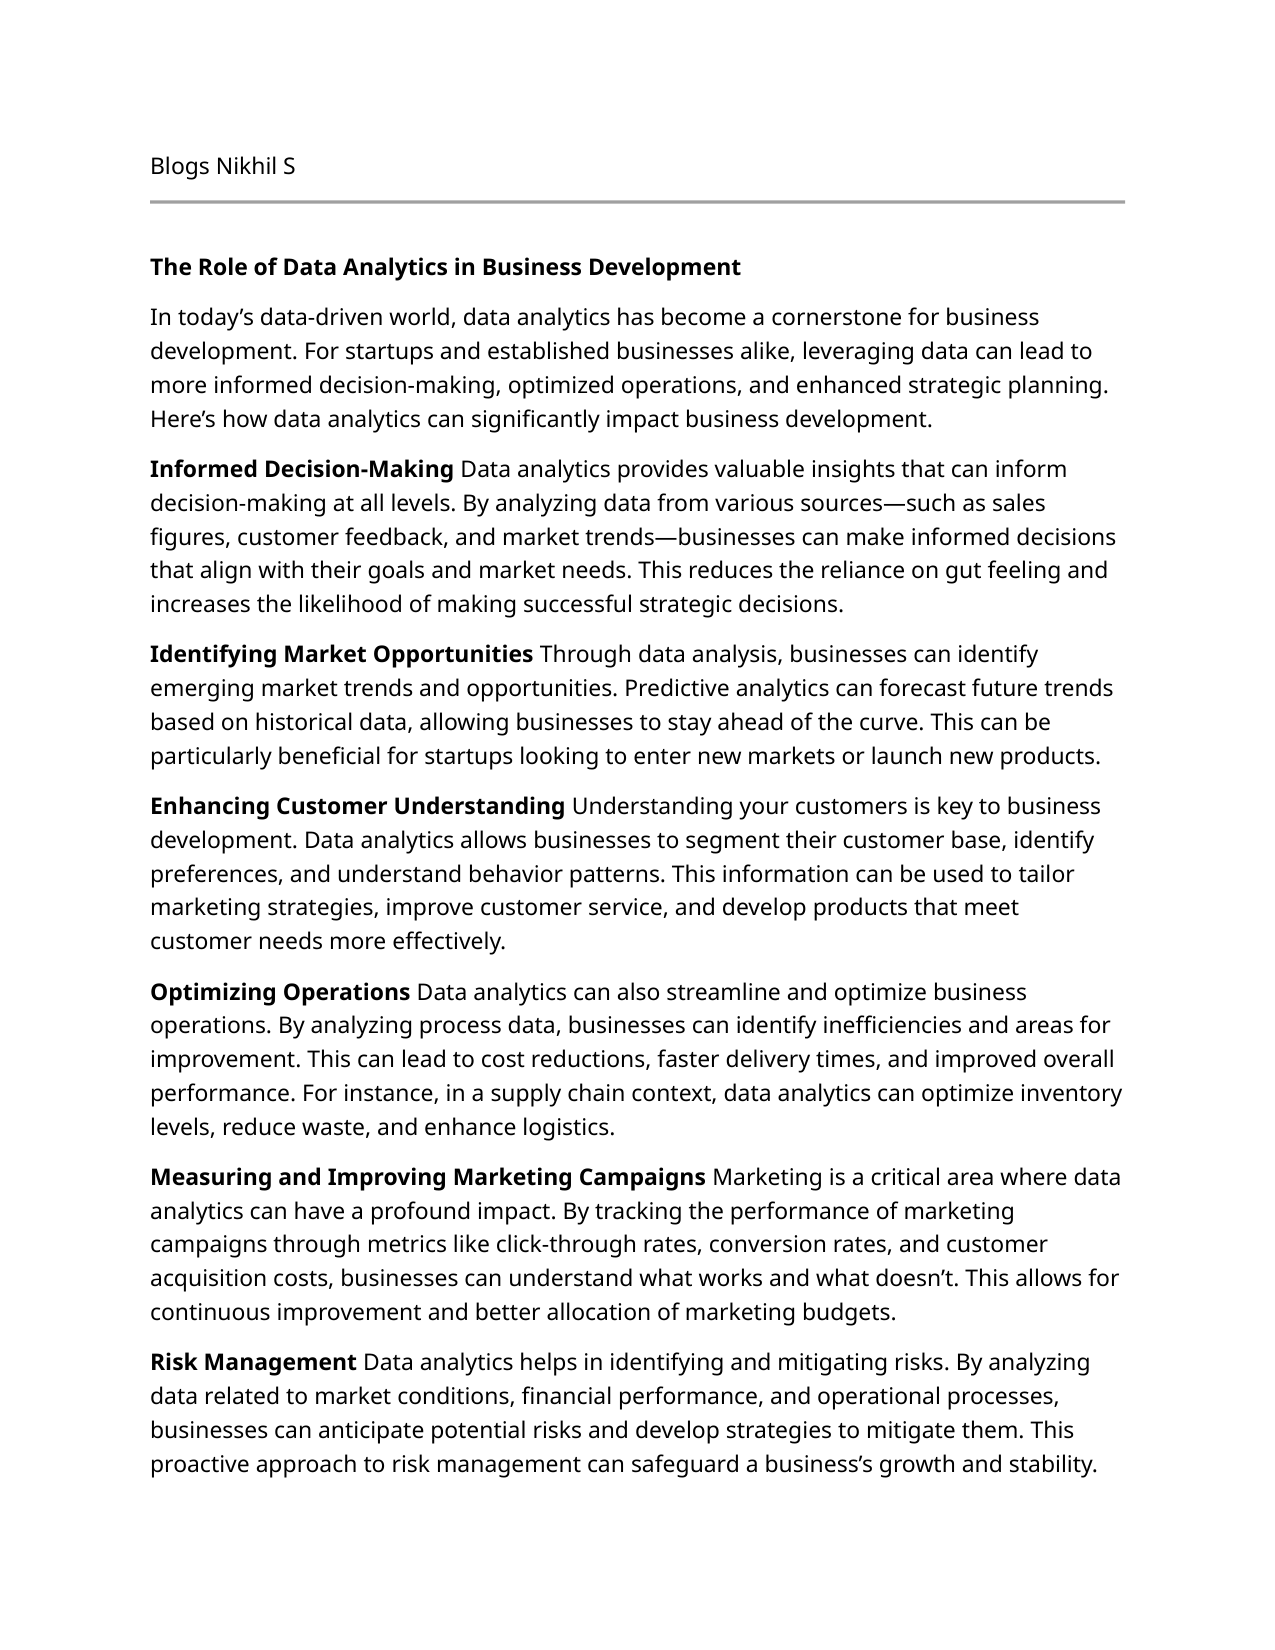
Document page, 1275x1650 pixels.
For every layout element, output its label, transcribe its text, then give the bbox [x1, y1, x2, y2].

text Blogs Nikhil S [150, 150, 1125, 181]
text Optimizing Operations Data analytics can also streamline and optimize business operations. By analyzing process data, businesses can identify inefficiencies and areas for improvement. This can lead to cost reductions, faster delivery times, and improved overall performance. For instance, in a supply chain context, data analytics can optimize inventory levels, reduce waste, and enhance logistics. [150, 975, 1125, 1142]
text Identifying Market Opportunities Through data analysis, businesses can identify emerging market trends and opportunities. Predictive analytics can forecast future trends based on historical data, allowing businesses to stay ahead of the curve. This can be particularly beneficial for startups looking to enter new markets or launch new products. [150, 638, 1125, 771]
text Informed Decision-Making Data analytics provides valuable insights that can inform decision-making at all levels. By analyzing data from various sources—such as sales figures, customer feedback, and market trends—businesses can make informed decisions that align with their goals and market needs. This reduces the reliance on gut feeling and increases the likelihood of making successful strategic decisions. [150, 453, 1125, 619]
text Enhancing Customer Understanding Understanding your customers is key to business development. Data analytics allows businesses to segment their customer base, identify preferences, and understand behavior patterns. This information can be used to tailor marketing strategies, improve customer service, and develop products that meet customer needs more effectively. [150, 790, 1125, 956]
text The Role of Data Analytics in Business Development [150, 251, 1125, 282]
text Measuring and Improving Marketing Campaigns Marketing is a critical area where data analytics can have a profound impact. By tracking the performance of marketing campaigns through metrics like click-through rates, conversion rates, and customer acquisition costs, businesses can understand what works and what doesn’t. This allows for continuous improvement and better allocation of marketing budgets. [150, 1161, 1125, 1327]
text In today’s data-driven world, data analytics has become a cornerstone for business development. For startups and established businesses alike, leveraging data can lead to more informed decision-making, optimized operations, and enhanced strategic planning. Here’s how data analytics can significantly impact business development. [150, 301, 1125, 434]
text Risk Management Data analytics helps in identifying and mitigating risks. By analyzing data related to market conditions, financial performance, and operational processes, businesses can anticipate potential risks and develop strategies to mitigate them. This proactive approach to risk management can safeguard a business’s growth and stability. [150, 1346, 1125, 1479]
